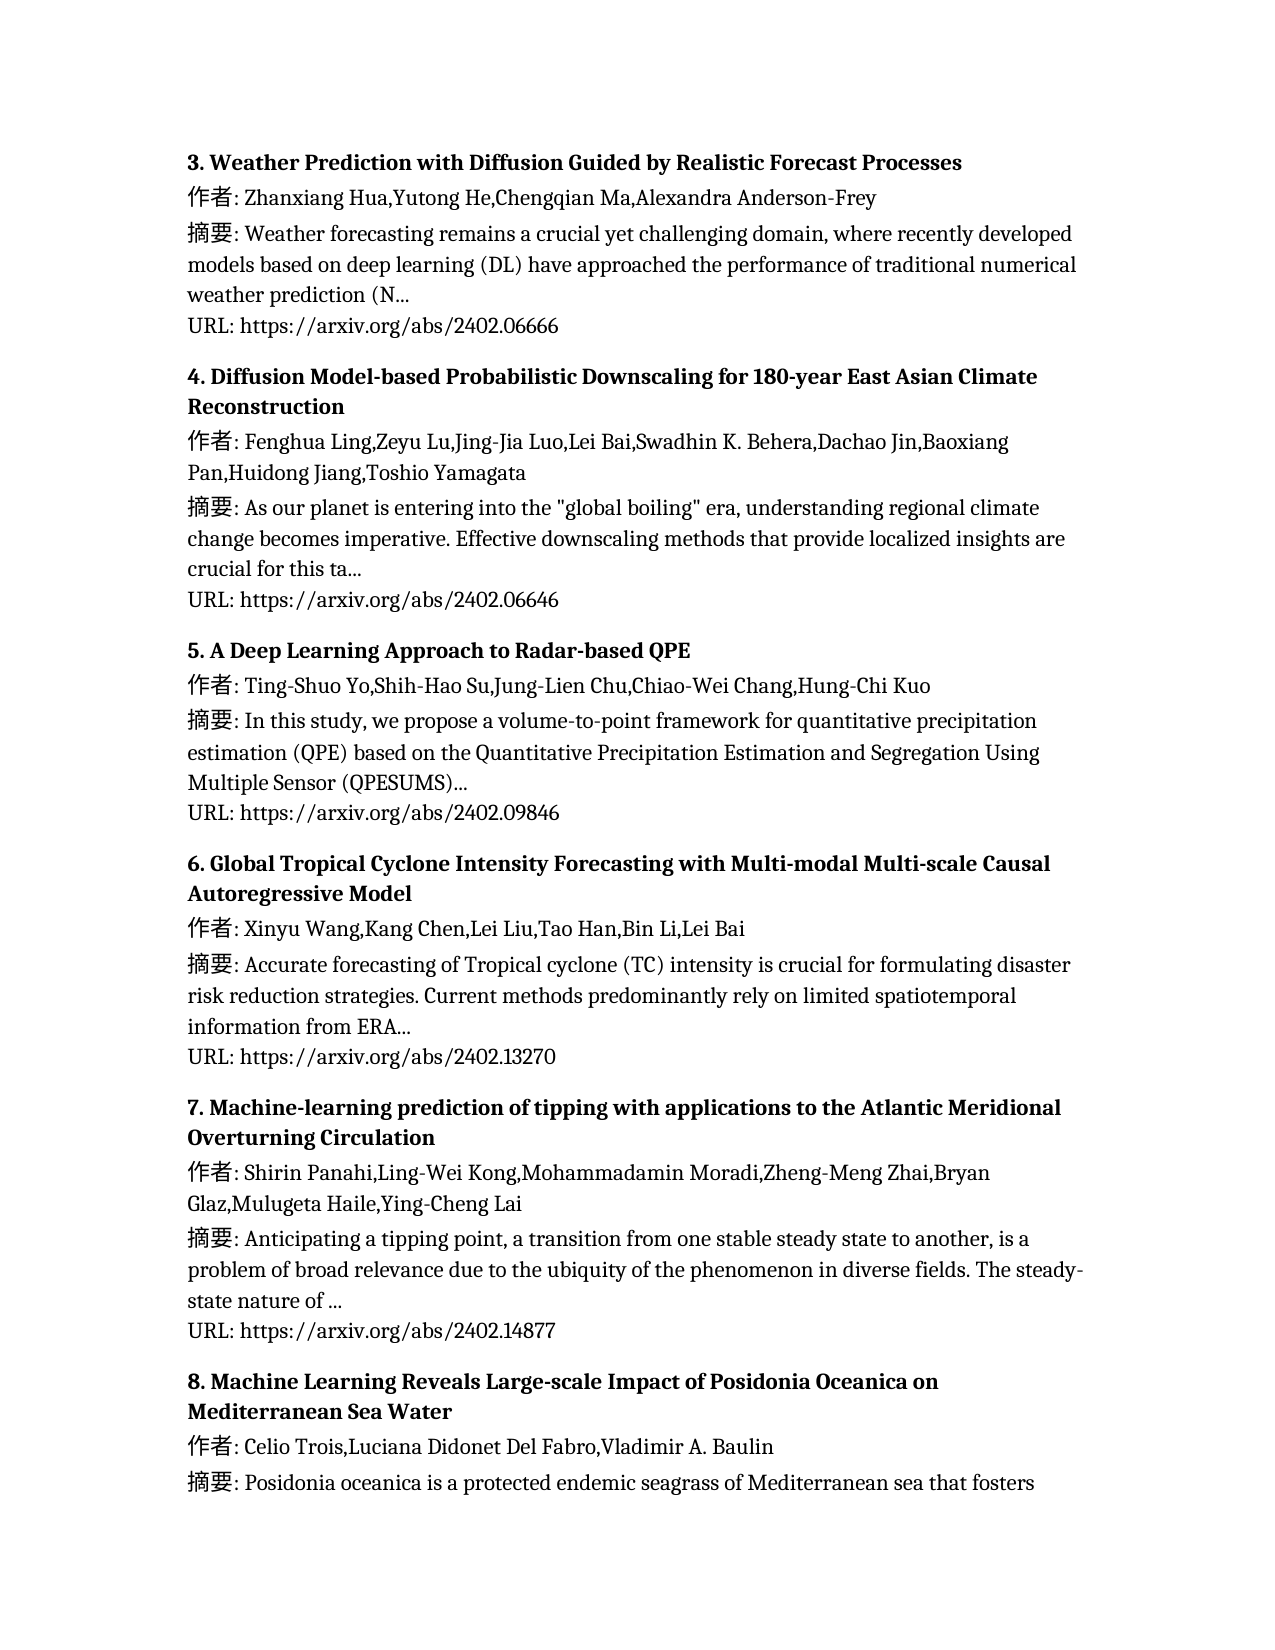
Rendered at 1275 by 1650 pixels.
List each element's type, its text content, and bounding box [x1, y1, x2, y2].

text 5. A Deep Learning Approach to Radar-based QPE 作者: Ting-Shuo Yo,Shih-Hao Su,Jung-Lien Chu,Chiao-Wei Chang,Hung-Chi Kuo 摘要: In this study, we propose a volume-to-point framework for quantitative precipitation estimation (QPE) based on the Quantitative Precipitation Estimation and Segregation Using Multiple Sensor (QPESUMS)... URL: https://arxiv.org/abs/2402.09846 [187, 637, 1087, 826]
text 4. Diffusion Model-based Probabilistic Downscaling for 180-year East Asian Climate Reconstruction 作者: Fenghua Ling,Zeyu Lu,Jing-Jia Luo,Lei Bai,Swadhin K. Behera,Dachao Jin,Baoxiang Pan,Huidong Jiang,Toshio Yamagata 摘要: As our planet is entering into the "global boiling" era, understanding regional climate change becomes imperative. Effective downscaling methods that provide localized insights are crucial for this ta... URL: https://arxiv.org/abs/2402.06646 [187, 363, 1087, 613]
text 3. Weather Prediction with Diffusion Guided by Realistic Forecast Processes 作者: Zhanxiang Hua,Yutong He,Chengqian Ma,Alexandra Anderson-Frey 摘要: Weather forecasting remains a crucial yet challenging domain, where recently developed models based on deep learning (DL) have approached the performance of traditional numerical weather prediction (N... URL: https://arxiv.org/abs/2402.06666 [187, 150, 1087, 339]
text 6. Global Tropical Cyclone Intensity Forecasting with Multi-modal Multi-scale Causal Autoregressive Model 作者: Xinyu Wang,Kang Chen,Lei Liu,Tao Han,Bin Li,Lei Bai 摘要: Accurate forecasting of Tropical cyclone (TC) intensity is crucial for formulating disaster risk reduction strategies. Current methods predominantly rely on limited spatiotemporal information from ERA... URL: https://arxiv.org/abs/2402.13270 [187, 851, 1087, 1070]
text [187, 1369, 1087, 1497]
text 7. Machine-learning prediction of tipping with applications to the Atlantic Meridional Overturning Circulation 作者: Shirin Panahi,Ling-Wei Kong,Mohammadamin Moradi,Zheng-Meng Zhai,Bryan Glaz,Mulugeta Haile,Ying-Cheng Lai 摘要: Anticipating a tipping point, a transition from one stable steady state to another, is a problem of broad relevance due to the ubiquity of the phenomenon in diverse fields. The steady-state nature of ... URL: https://arxiv.org/abs/2402.14877 [187, 1095, 1087, 1344]
